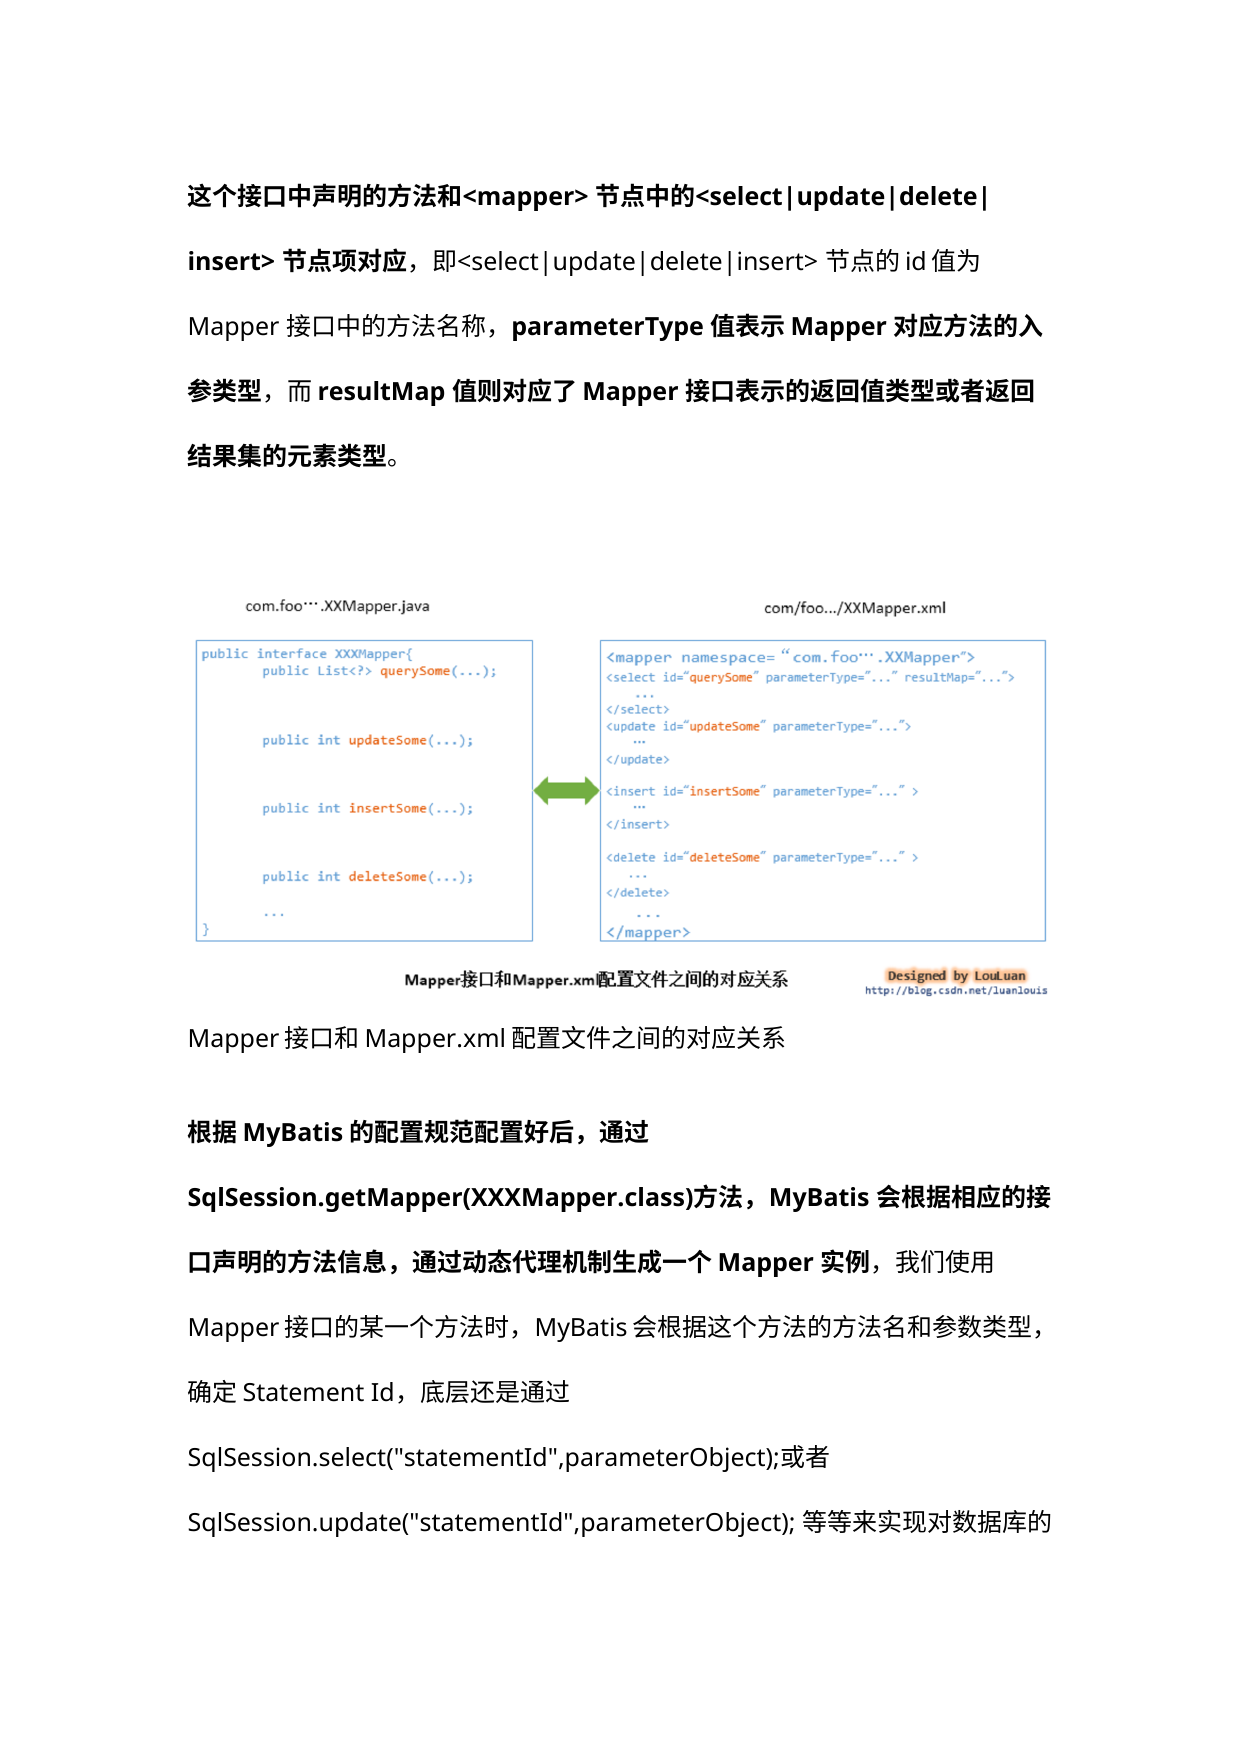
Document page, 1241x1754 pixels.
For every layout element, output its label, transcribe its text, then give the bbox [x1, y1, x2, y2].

text 这个接口中声明的方法和<mapper> 节点中的<select|update|delete|insert> 节点项对应，即<select|update|delete|insert> 节点的id值为Mapper 接口中的方法名称，parameterType 值表示Mapper 对应方法的入参类型，而resultMap 值则对应了Mapper 接口表示的返回值类型或者返回结果集的元素类型。 [187, 162, 1053, 487]
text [187, 1098, 1053, 1553]
text Mapper接口和Mapper.xml配置文件之间的对应关系 [187, 1004, 1053, 1069]
picture [187, 583, 1053, 1002]
